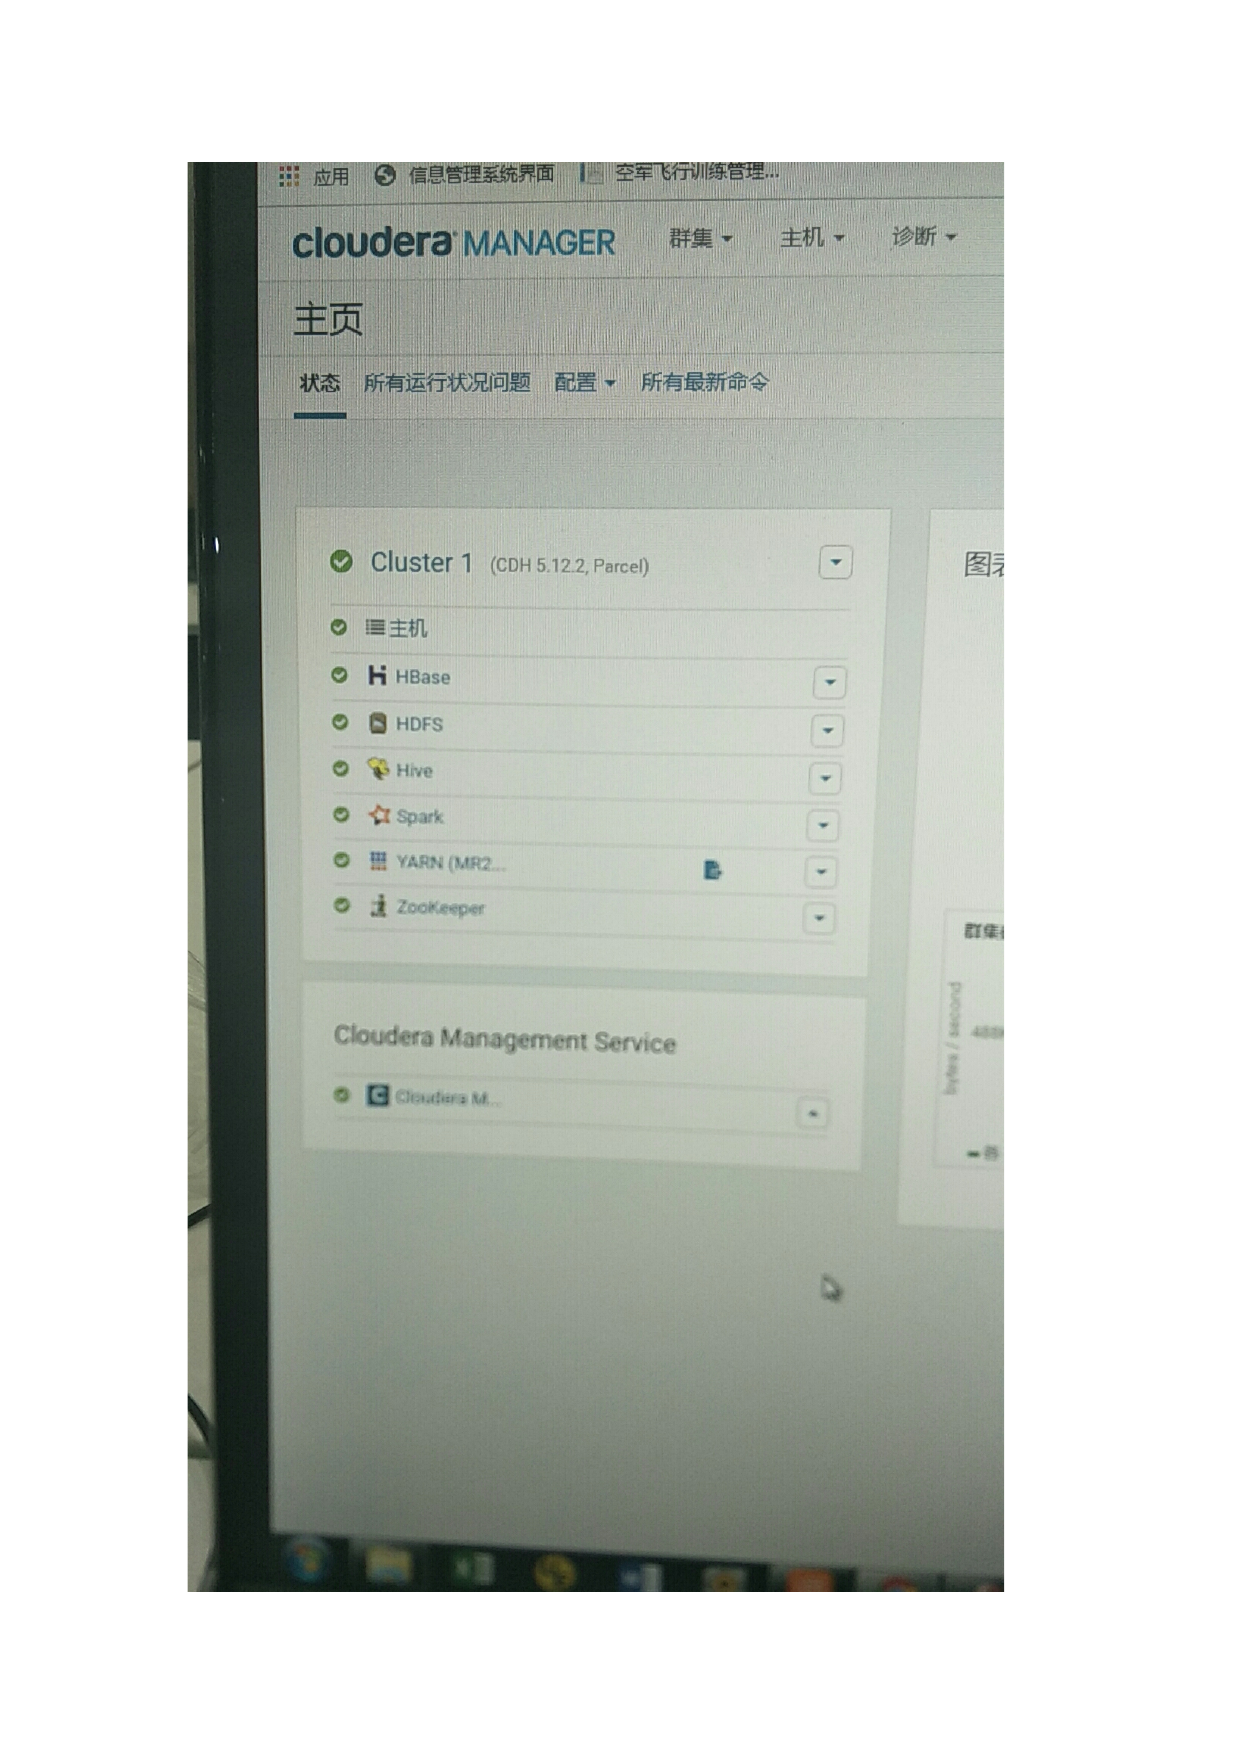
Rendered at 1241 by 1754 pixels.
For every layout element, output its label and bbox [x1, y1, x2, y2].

picture [187, 162, 1005, 1592]
